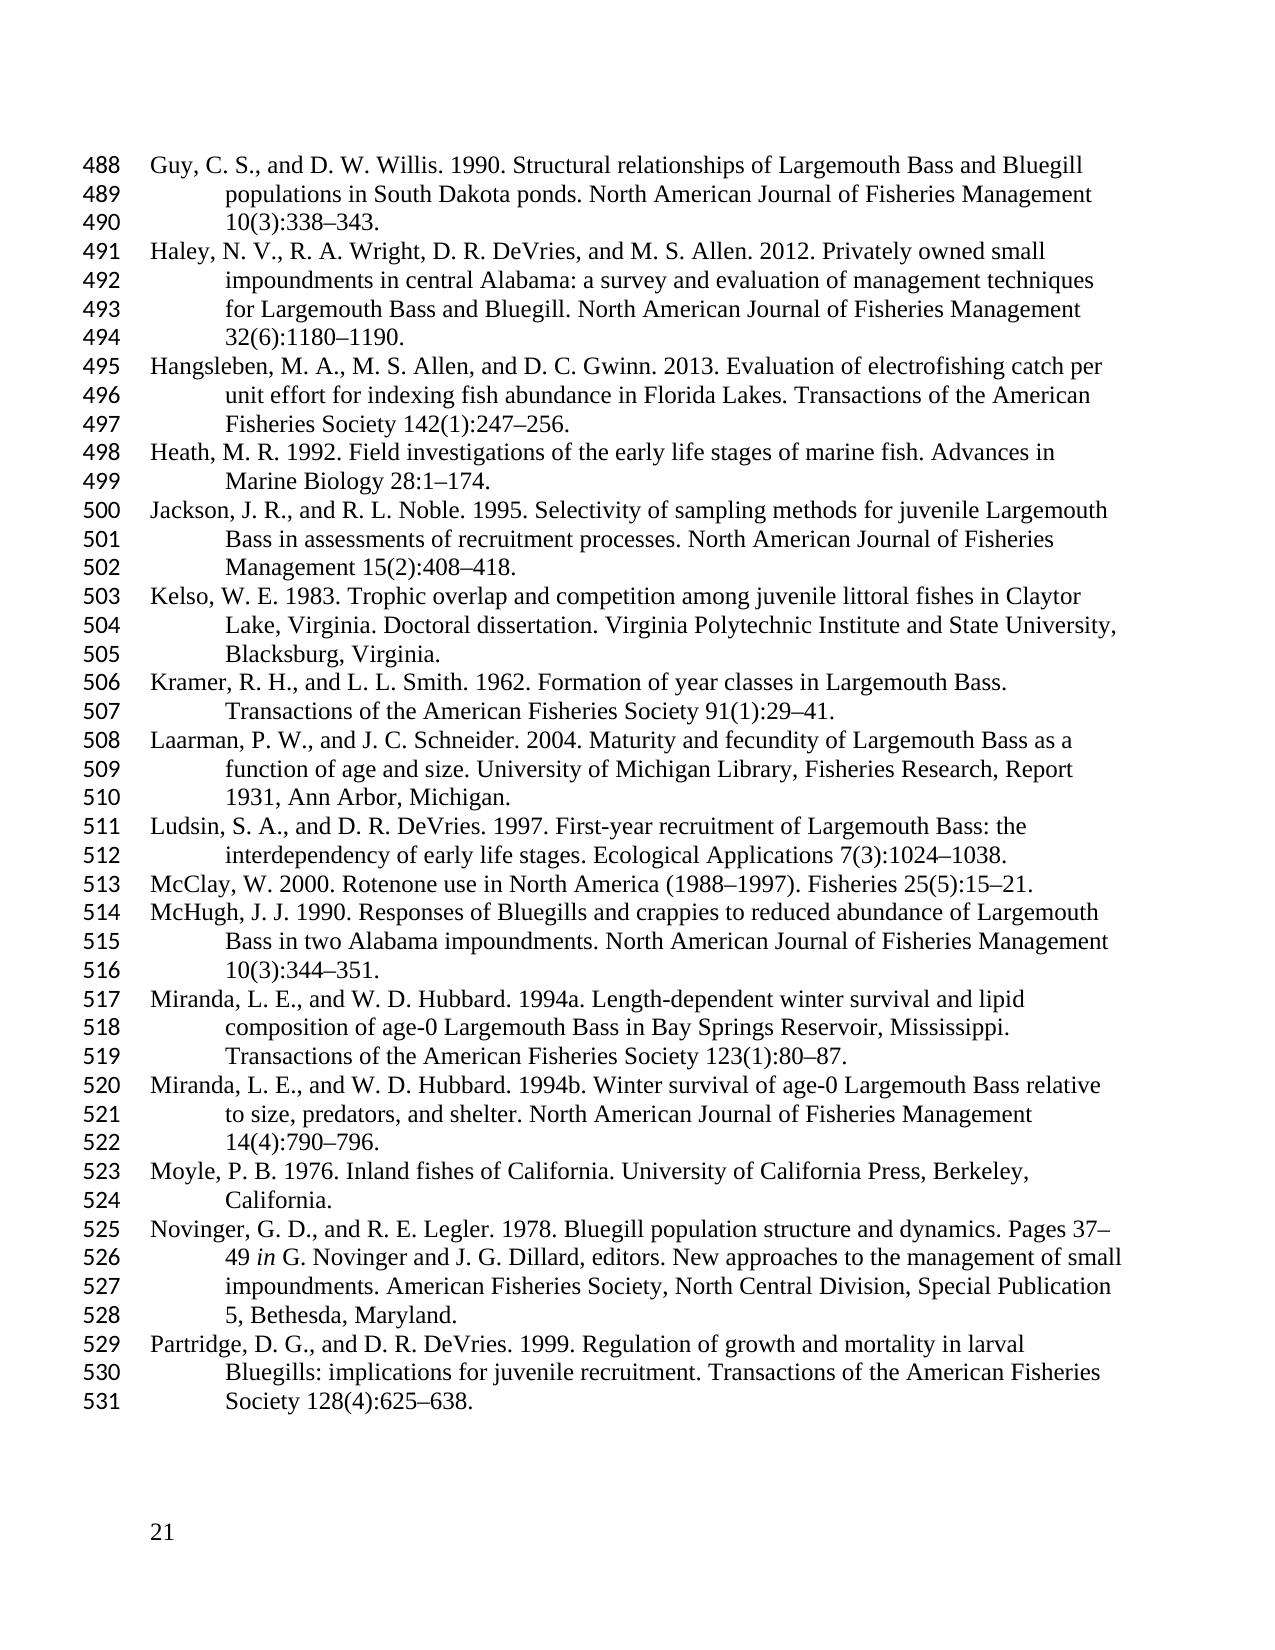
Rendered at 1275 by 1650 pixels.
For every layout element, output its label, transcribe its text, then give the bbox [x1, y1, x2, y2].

text Miranda, L. E., and W. D. Hubbard. 1994a. Length-dependent winter survival and lipid composition of age-0 Largemouth Bass in Bay Springs Reservoir, Mississippi. Transactions of the American Fisheries Society 123(1):80–87. [150, 984, 1125, 1070]
text Guy, C. S., and D. W. Willis. 1990. Structural relationships of Largemouth Bass and Bluegill populations in South Dakota ponds. North American Journal of Fisheries Management 10(3):338–343. [150, 150, 1125, 236]
text Kelso, W. E. 1983. Trophic overlap and competition among juvenile littoral fishes in Claytor Lake, Virginia. Doctoral dissertation. Virginia Polytechnic Institute and State University, Blacksburg, Virginia. [150, 581, 1125, 667]
text McHugh, J. J. 1990. Responses of Bluegills and crappies to reduced abundance of Largemouth Bass in two Alabama impoundments. North American Journal of Fisheries Management 10(3):344–351. [150, 897, 1125, 984]
text Moyle, P. B. 1976. Inland fishes of California. University of California Press, Berkeley, California. [150, 1156, 1125, 1214]
text Hangsleben, M. A., M. S. Allen, and D. C. Gwinn. 2013. Evaluation of electrofishing catch per unit effort for indexing fish abundance in Florida Lakes. Transactions of the American Fisheries Society 142(1):247–256. [150, 351, 1125, 437]
text Miranda, L. E., and W. D. Hubbard. 1994b. Winter survival of age-0 Largemouth Bass relative to size, predators, and shelter. North American Journal of Fisheries Management 14(4):790–796. [150, 1070, 1125, 1156]
text Novinger, G. D., and R. E. Legler. 1978. Bluegill population structure and dynamics. Pages 37–49 in G. Novinger and J. G. Dillard, editors. New approaches to the management of small impoundments. American Fisheries Society, North Central Division, Special Publication 5, Bethesda, Maryland. [150, 1214, 1125, 1329]
text McClay, W. 2000. Rotenone use in North America (1988–1997). Fisheries 25(5):15–21. [150, 869, 1125, 897]
text Kramer, R. H., and L. L. Smith. 1962. Formation of year classes in Largemouth Bass. Transactions of the American Fisheries Society 91(1):29–41. [150, 667, 1125, 725]
text Laarman, P. W., and J. C. Schneider. 2004. Maturity and fecundity of Largemouth Bass as a function of age and size. University of Michigan Library, Fisheries Research, Report 1931, Ann Arbor, Michigan. [150, 725, 1125, 811]
text Ludsin, S. A., and D. R. DeVries. 1997. First-year recruitment of Largemouth Bass: the interdependency of early life stages. Ecological Applications 7(3):1024–1038. [150, 811, 1125, 869]
text Heath, M. R. 1992. Field investigations of the early life stages of marine fish. Advances in Marine Biology 28:1–174. [150, 437, 1125, 495]
text Jackson, J. R., and R. L. Noble. 1995. Selectivity of sampling methods for juvenile Largemouth Bass in assessments of recruitment processes. North American Journal of Fisheries Management 15(2):408–418. [150, 495, 1125, 581]
text Haley, N. V., R. A. Wright, D. R. DeVries, and M. S. Allen. 2012. Privately owned small impoundments in central Alabama: a survey and evaluation of management techniques for Largemouth Bass and Bluegill. North American Journal of Fisheries Management 32(6):1180–1190. [150, 236, 1125, 351]
